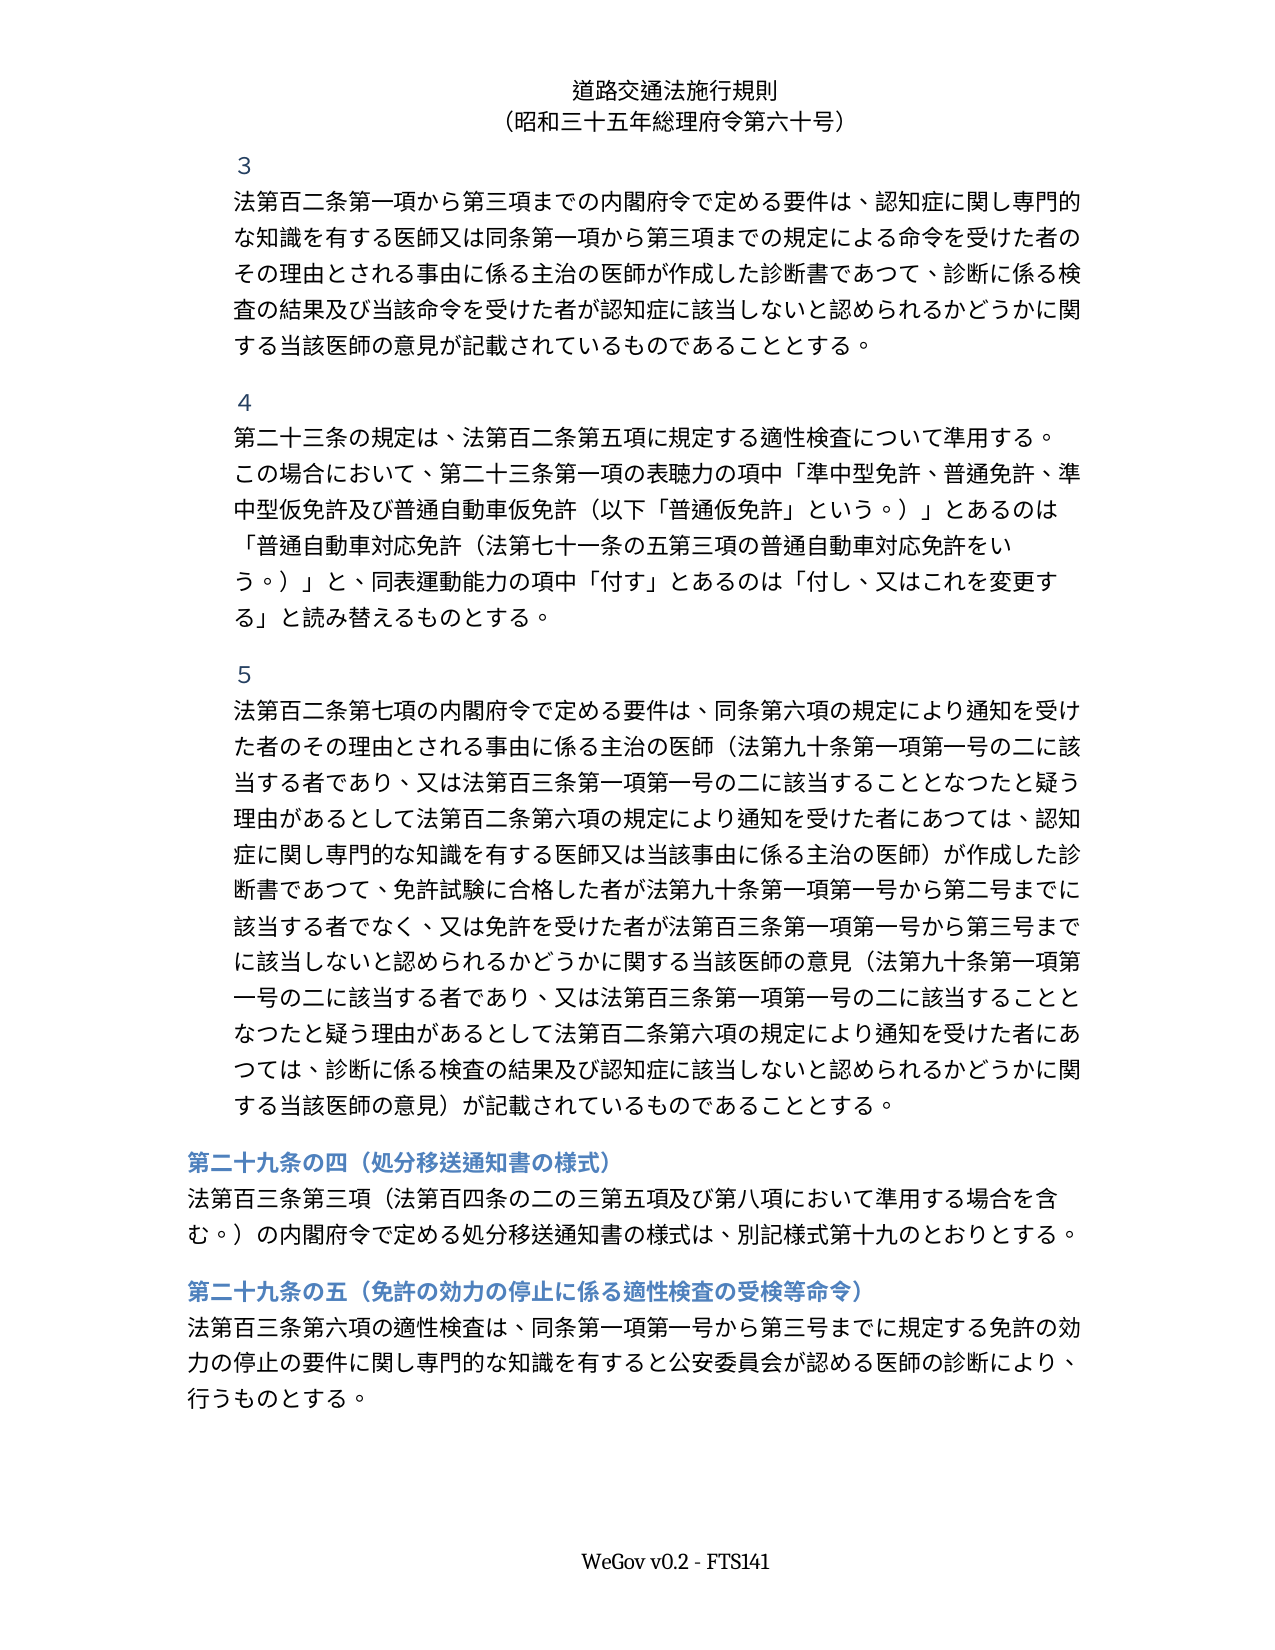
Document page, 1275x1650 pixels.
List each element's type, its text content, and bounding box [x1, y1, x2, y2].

subtitle 第二十九条の五（免許の効力の停止に係る適性検査の受検等命令） [187, 1276, 1087, 1307]
text 法第百三条第六項の適性検査は、同条第一項第一号から第三号までに規定する免許の効力の停止の要件に関し専門的な知識を有すると公安委員会が認める医師の診断により、行うものとする。 [187, 1311, 1087, 1414]
subtitle 第二十九条の四（処分移送通知書の様式） [187, 1147, 1087, 1178]
text 法第百二条第七項の内閣府令で定める要件は、同条第六項の規定により通知を受けた者のその理由とされる事由に係る主治の医師（法第九十条第一項第一号の二に該当する者であり、又は法第百三条第一項第一号の二に該当することとなつたと疑う理由があるとして法第百二条第六項の規定により通知を受けた者にあつては、認知症に関し専門的な知識を有する医師又は当該事由に係る主治の医師）が作成した診断書であつて、免許試験に合格した者が法第九十条第一項第一号から第二号までに該当する者でなく、又は免許を受けた者が法第百三条第一項第一号から第三号までに該当しないと認められるかどうかに関する当該医師の意見（法第九十条第一項第一号の二に該当する者であり、又は法第百三条第一項第一号の二に該当することとなつたと疑う理由があるとして法第百二条第六項の規定により通知を受けた者にあつては、診断に係る検査の結果及び認知症に該当しないと認められるかどうかに関する当該医師の意見）が記載されているものであることとする。 [233, 695, 1087, 1121]
text 法第百二条第一項から第三項までの内閣府令で定める要件は、認知症に関し専門的な知識を有する医師又は同条第一項から第三項までの規定による命令を受けた者のその理由とされる事由に係る主治の医師が作成した診断書であつて、診断に係る検査の結果及び当該命令を受けた者が認知症に該当しないと認められるかどうかに関する当該医師の意見が記載されているものであることとする。 [233, 186, 1087, 361]
subtitle ３ [233, 150, 1087, 181]
subtitle ５ [233, 659, 1087, 690]
text 第二十三条の規定は、法第百二条第五項に規定する適性検査について準用する。 この場合において、第二十三条第一項の表聴力の項中「準中型免許、普通免許、準中型仮免許及び普通自動車仮免許（以下「普通仮免許」という。）」とあるのは「普通自動車対応免許（法第七十一条の五第三項の普通自動車対応免許をいう。）」と、同表運動能力の項中「付す」とあるのは「付し、又はこれを変更する」と読み替えるものとする。 [233, 422, 1087, 633]
subtitle ４ [233, 386, 1087, 418]
text 法第百三条第三項（法第百四条の二の三第五項及び第八項において準用する場合を含む。）の内閣府令で定める処分移送通知書の様式は、別記様式第十九のとおりとする。 [187, 1183, 1087, 1250]
